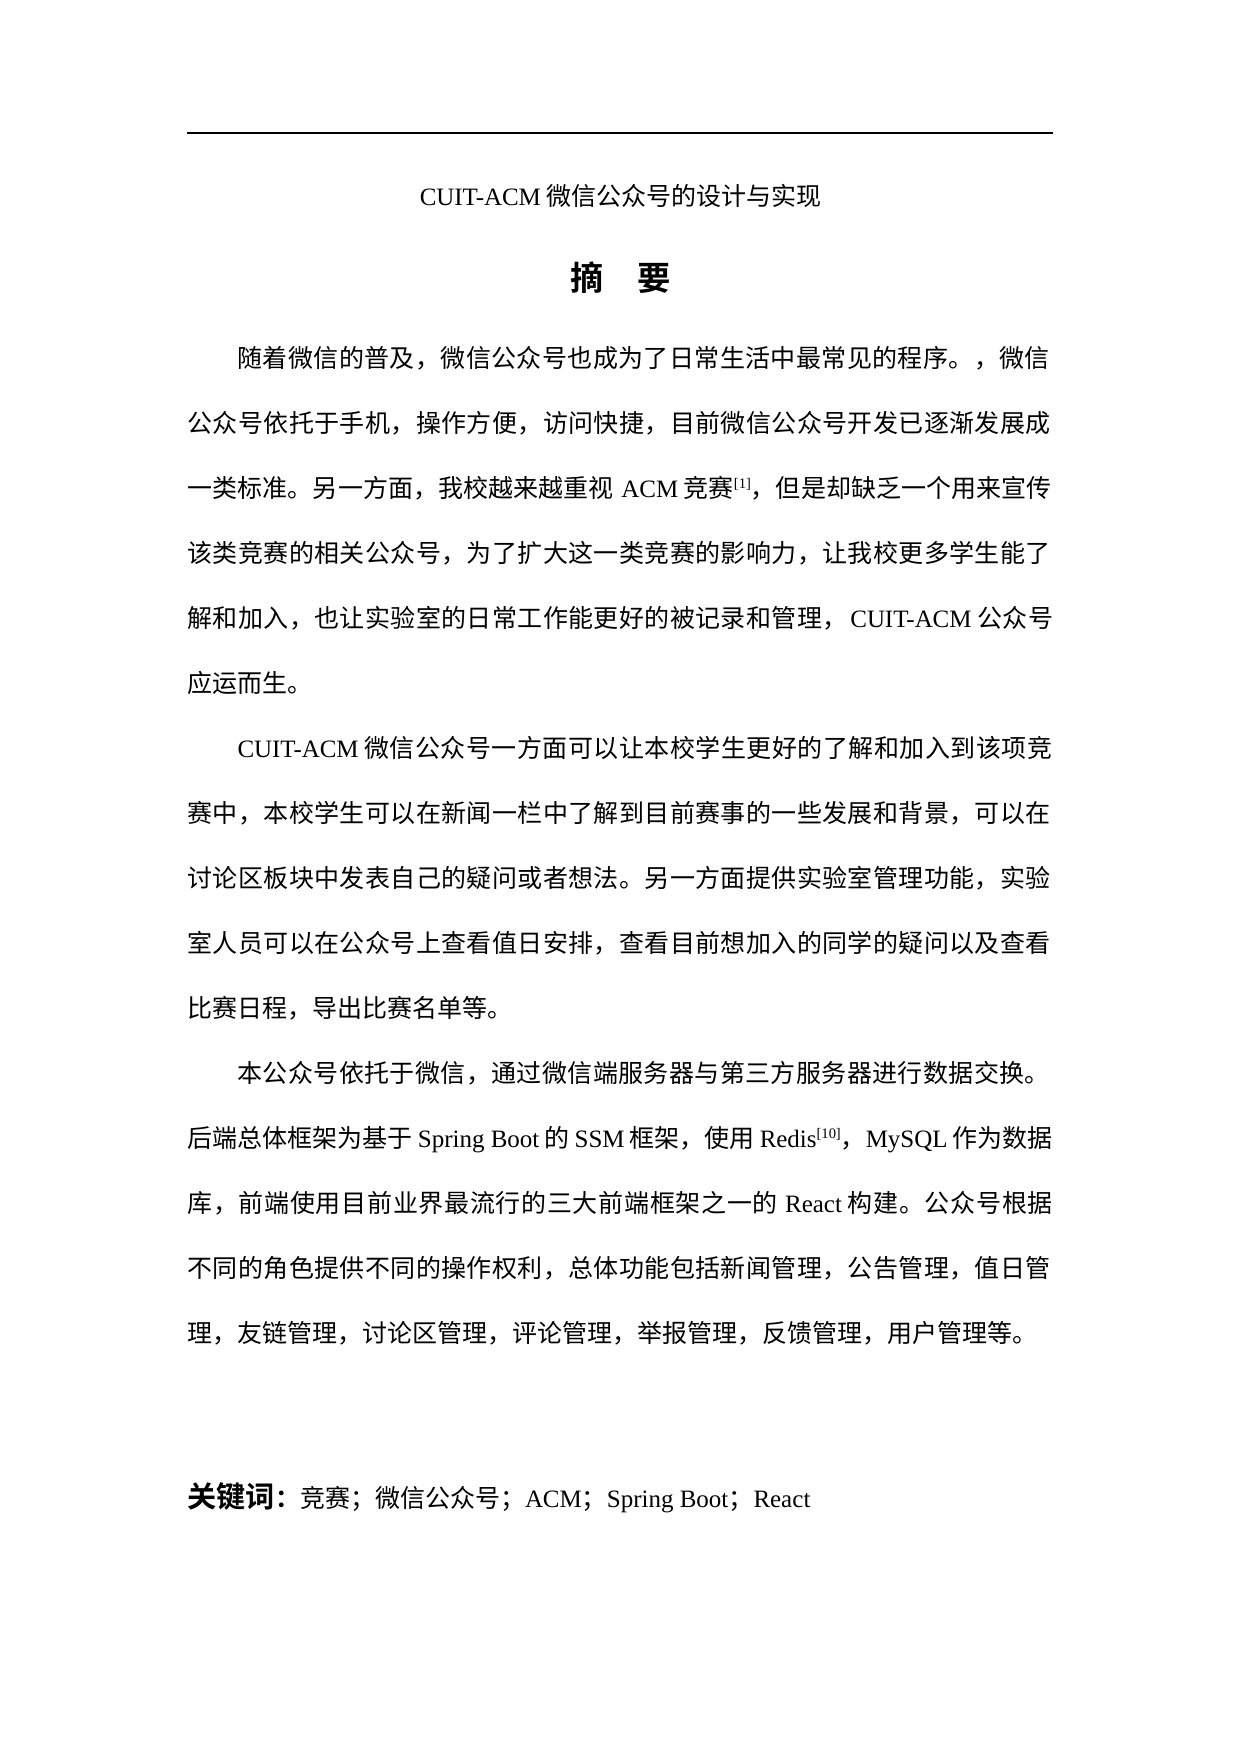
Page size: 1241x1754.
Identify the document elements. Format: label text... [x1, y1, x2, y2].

text 随着微信的普及，微信公众号也成为了日常生活中最常见的程序。，微信公众号依托于手机，操作方便，访问快捷，目前微信公众号开发已逐渐发展成一类标准。另一方面，我校越来越重视 ACM竞赛[1]，但是却缺乏一个用来宣传该类竞赛的相关公众号，为了扩大这一类竞赛的影响力，让我校更多学生能了解和加入，也让实验室的日常工作能更好的被记录和管理，CUIT-ACM公众号应运而生。 [187, 324, 1053, 714]
text 摘 要 [187, 243, 1053, 308]
text 本公众号依托于微信，通过微信端服务器与第三方服务器进行数据交换。后端总体框架为基于Spring Boot的SSM框架，使用Redis[10]，MySQL作为数据库，前端使用目前业界最流行的三大前端框架之一的React构建。公众号根据不同的角色提供不同的操作权利，总体功能包括新闻管理，公告管理，值日管理，友链管理，讨论区管理，评论管理，举报管理，反馈管理，用户管理等。 [187, 1039, 1053, 1364]
text 关键词：竞赛；微信公众号；ACM；Spring Boot；React [187, 1462, 1053, 1527]
text CUIT-ACM微信公众号一方面可以让本校学生更好的了解和加入到该项竞赛中，本校学生可以在新闻一栏中了解到目前赛事的一些发展和背景，可以在讨论区板块中发表自己的疑问或者想法。另一方面提供实验室管理功能，实验室人员可以在公众号上查看值日安排，查看目前想加入的同学的疑问以及查看比赛日程，导出比赛名单等。 [187, 714, 1053, 1039]
